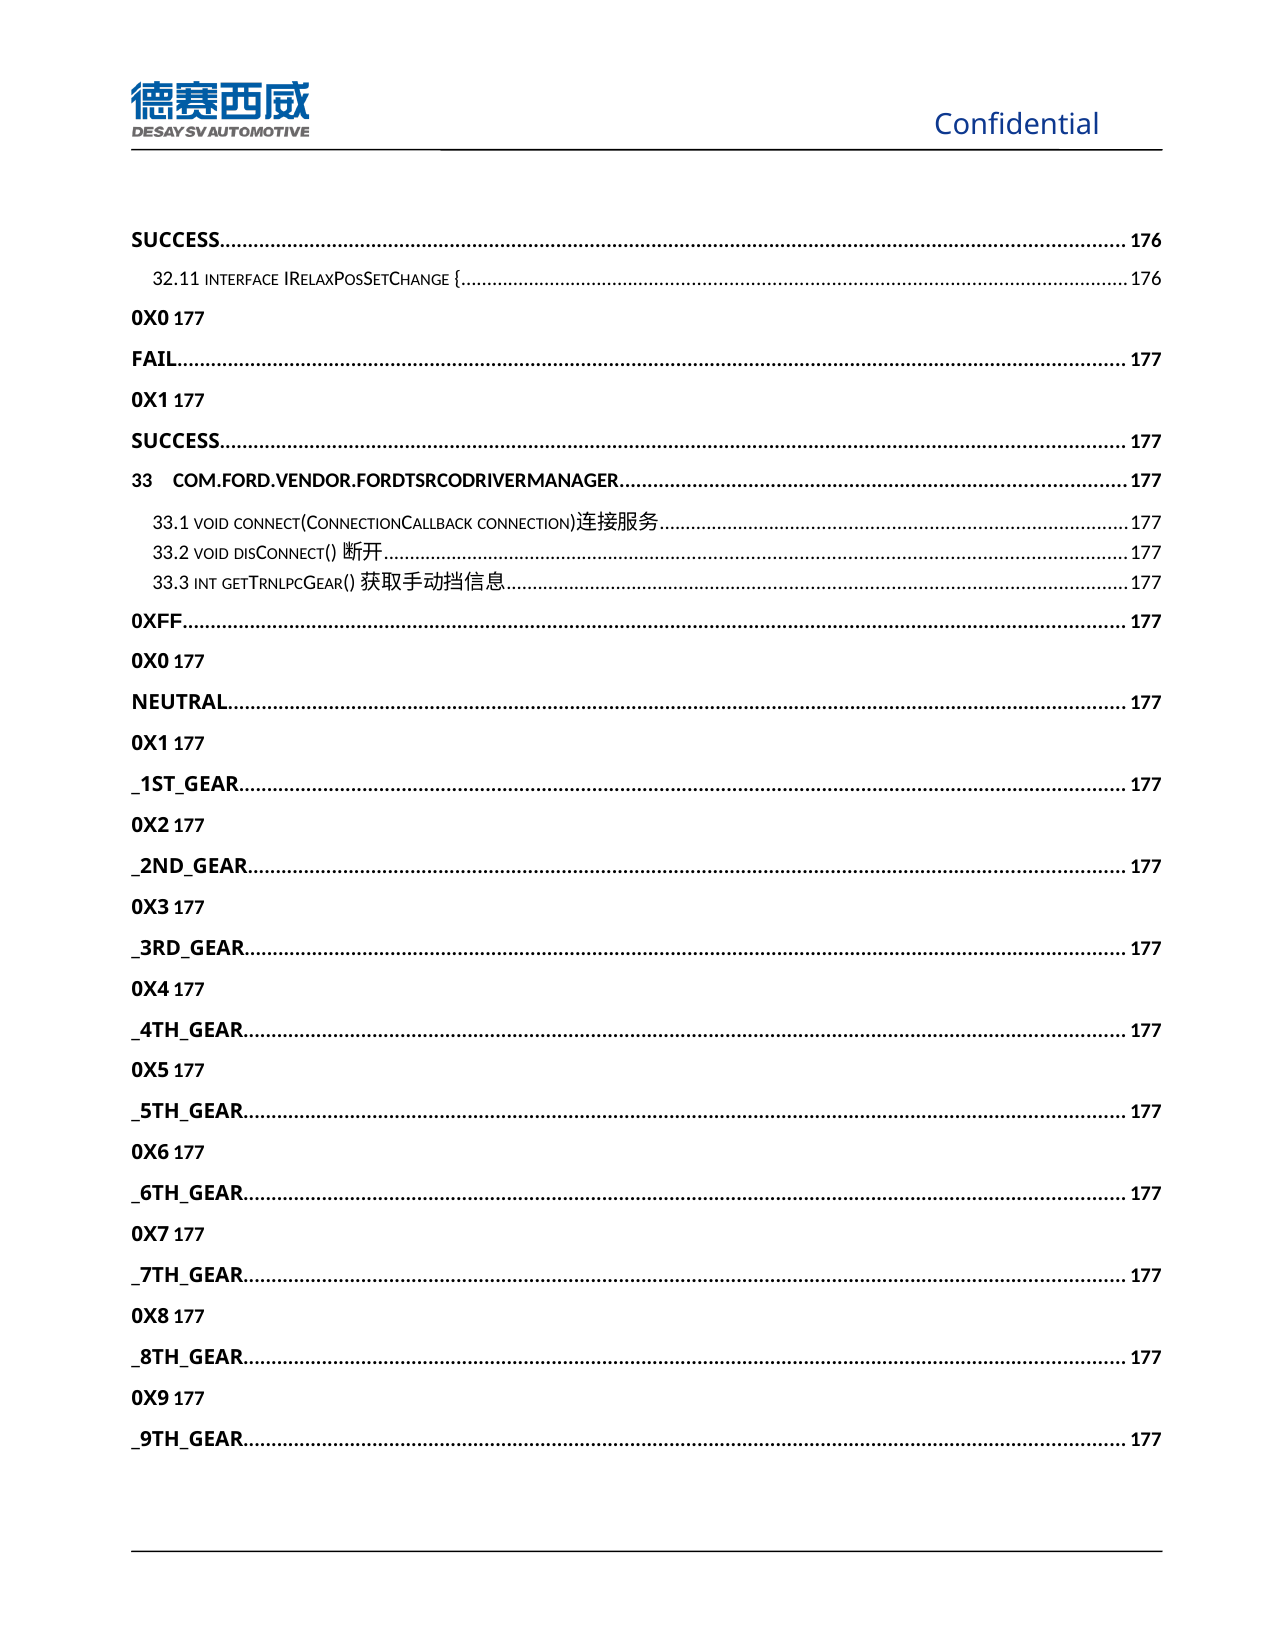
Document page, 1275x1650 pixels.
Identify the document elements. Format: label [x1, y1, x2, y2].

picture [131, 81, 310, 137]
